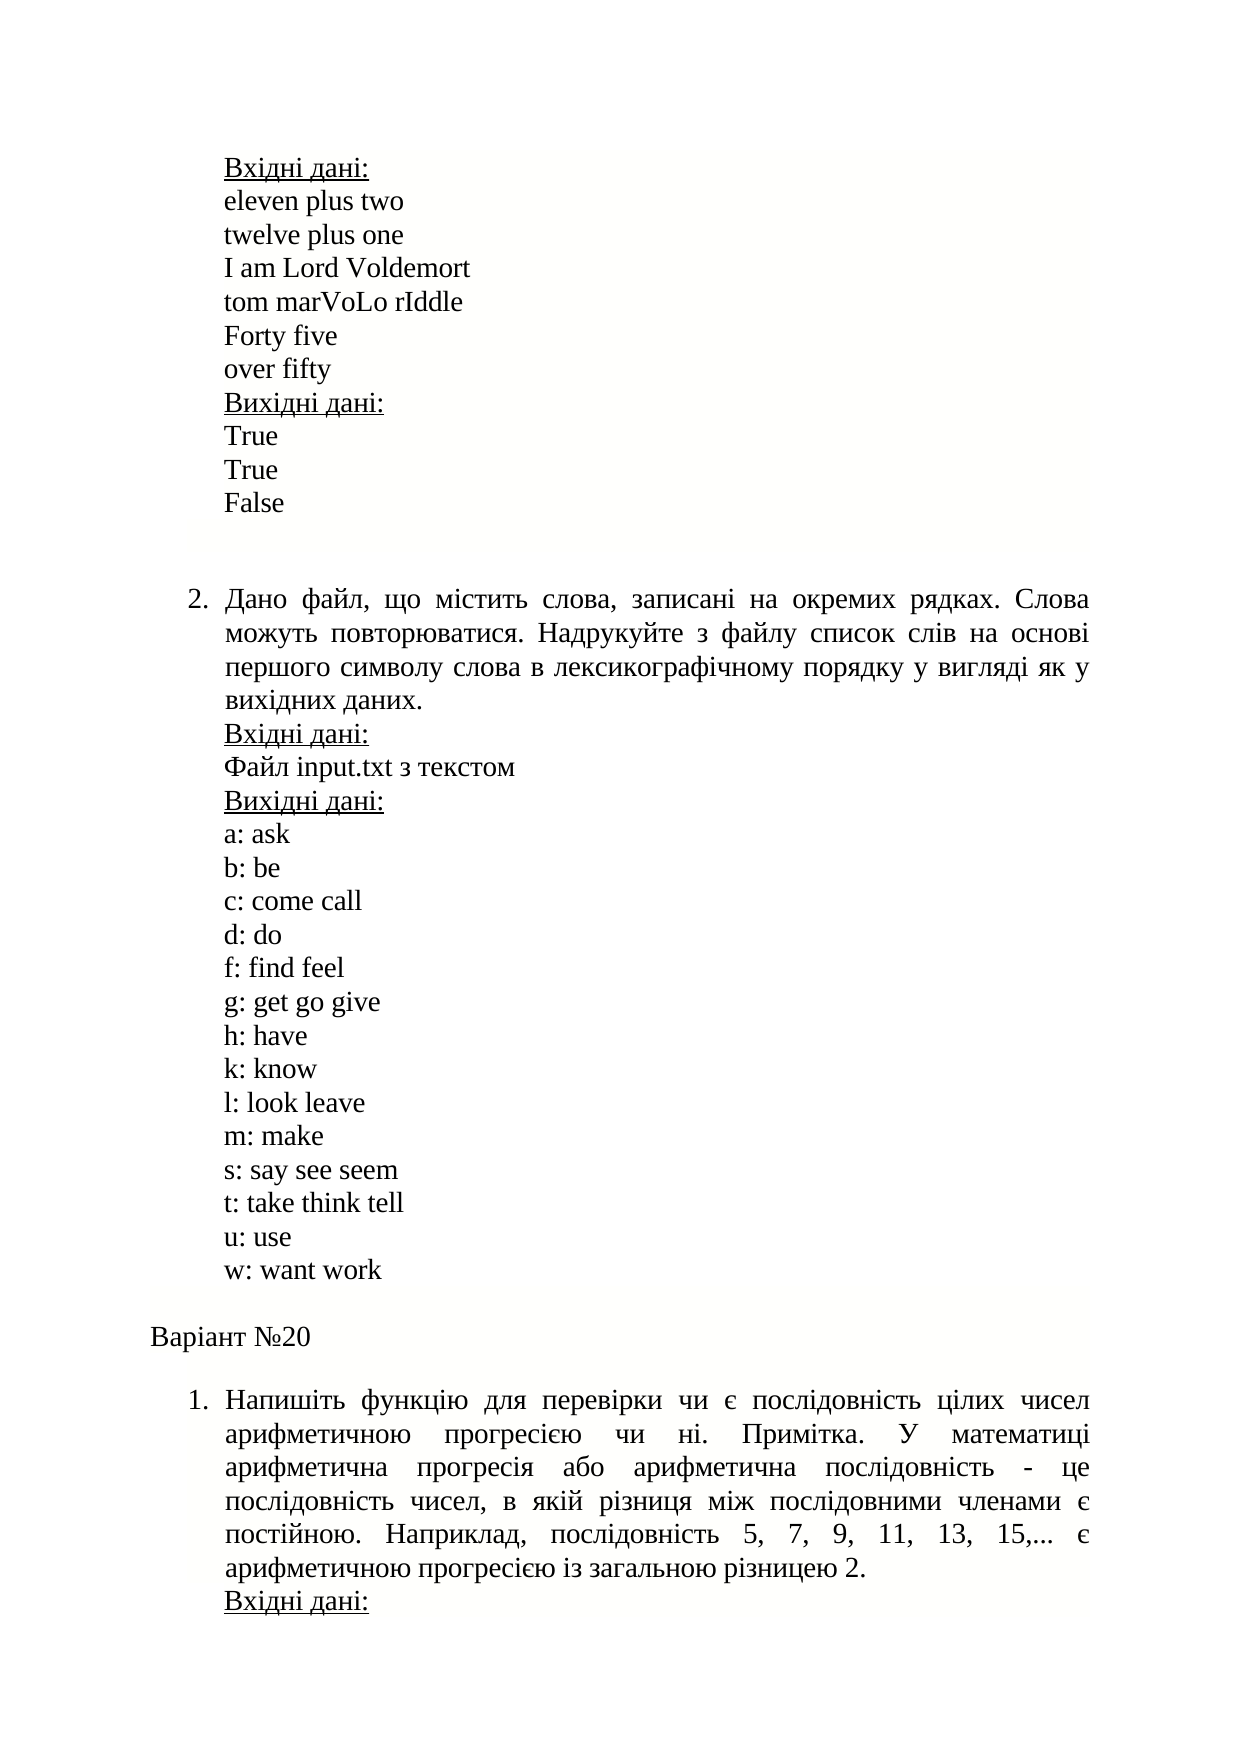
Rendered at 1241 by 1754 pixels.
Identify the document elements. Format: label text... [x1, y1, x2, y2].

text f: find feel [224, 951, 1090, 984]
text True [224, 452, 1090, 485]
text True [224, 418, 1090, 452]
text Файл input.txt з текстом [224, 749, 1090, 783]
text Вхідні дані: [224, 150, 1090, 183]
text a: ask [224, 816, 1090, 850]
text Варіант №20 [150, 1319, 1090, 1353]
text k: know [224, 1051, 1090, 1085]
text s: say see seem [224, 1152, 1090, 1185]
text over fifty [224, 351, 1090, 385]
text d: do [224, 917, 1090, 951]
text Вхідні дані: [224, 1583, 1090, 1617]
text eleven plus two [224, 183, 1090, 217]
text m: make [224, 1118, 1090, 1152]
text I am Lord Voldemort [224, 251, 1090, 284]
list Напишіть функцію для перевірки чи є послідовність цілих чисел арифметичною прогресією чи ні. Примітка. У математиці арифметична прогресія або арифметична послідовність - це послідовність чисел, в якій різниця між послідовними членами є постійною. Наприклад, послідовність 5, 7, 9, 11, 13, 15,... є арифметичною прогресією із загальною різницею 2. [187, 1382, 1090, 1583]
text c: come call [224, 883, 1090, 917]
text u: use [224, 1219, 1090, 1252]
text t: take think tell [224, 1185, 1090, 1219]
text Вихідні дані: [224, 385, 1090, 418]
text False [224, 485, 1090, 519]
text h: have [224, 1018, 1090, 1051]
text b: be [224, 850, 1090, 883]
text l: look leave [224, 1085, 1090, 1118]
text g: get go give [224, 984, 1090, 1018]
text twelve plus one [224, 217, 1090, 251]
text Вихідні дані: [224, 783, 1090, 816]
text Forty five [224, 318, 1090, 351]
text Вхідні дані: [224, 716, 1090, 749]
text tom marVoLo rIddle [224, 284, 1090, 318]
text w: want work [224, 1252, 1090, 1286]
list Дано файл, що містить слова, записані на окремих рядках. Слова можуть повторюватися. Надрукуйте з файлу список слів на основі першого символу слова в лексикографічному порядку у вигляді як у вихідних даних. [187, 582, 1090, 716]
